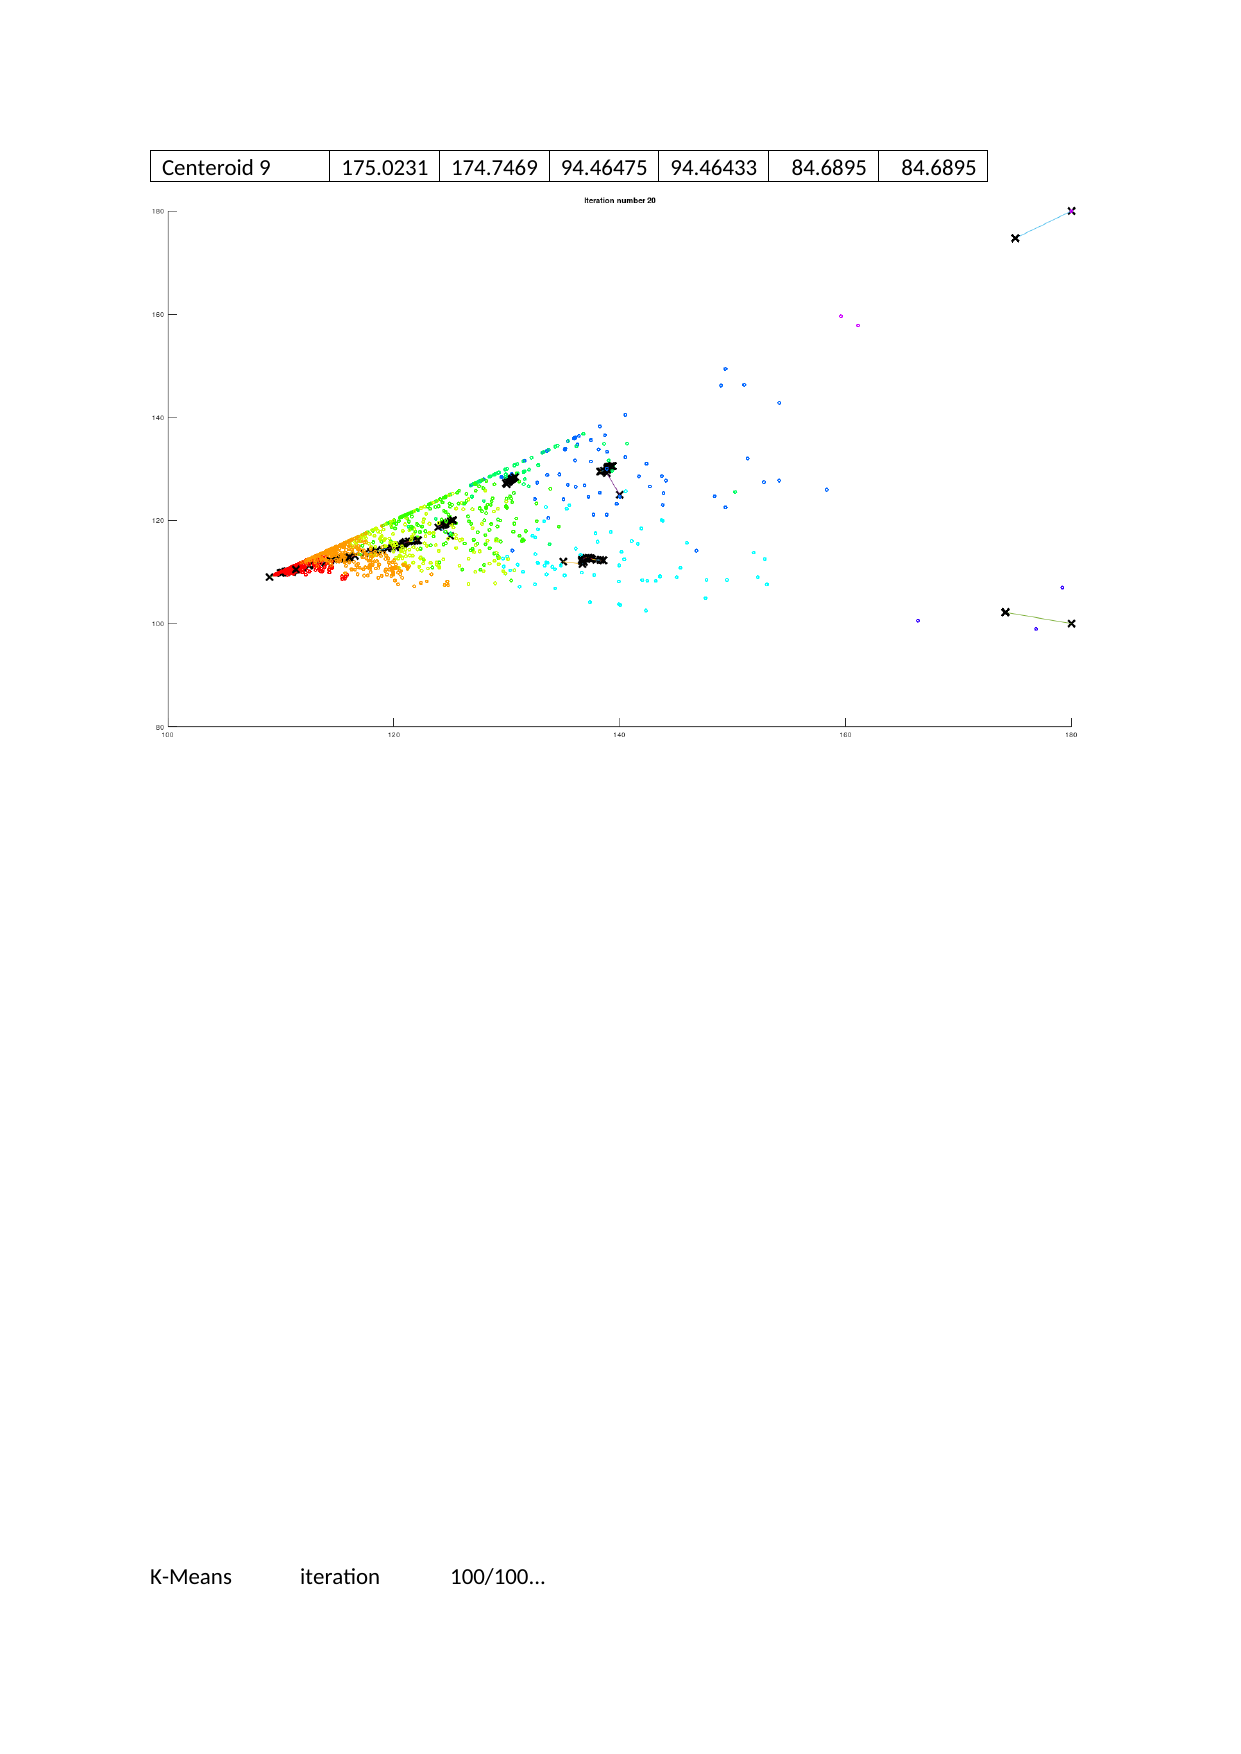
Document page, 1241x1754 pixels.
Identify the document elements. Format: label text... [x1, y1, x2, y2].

table_cell 175.0231 [330, 151, 439, 181]
table_cell 84.6895 [879, 151, 987, 181]
table_cell 94.46433 [659, 151, 768, 181]
table_cell 174.7469 [440, 151, 549, 181]
picture [150, 182, 1091, 746]
table_cell 94.46475 [550, 151, 658, 181]
table_cell Centeroid 9 [151, 151, 329, 181]
table_cell 84.6895 [769, 151, 878, 181]
text K-Means iteration 100/100... [150, 1562, 1090, 1590]
